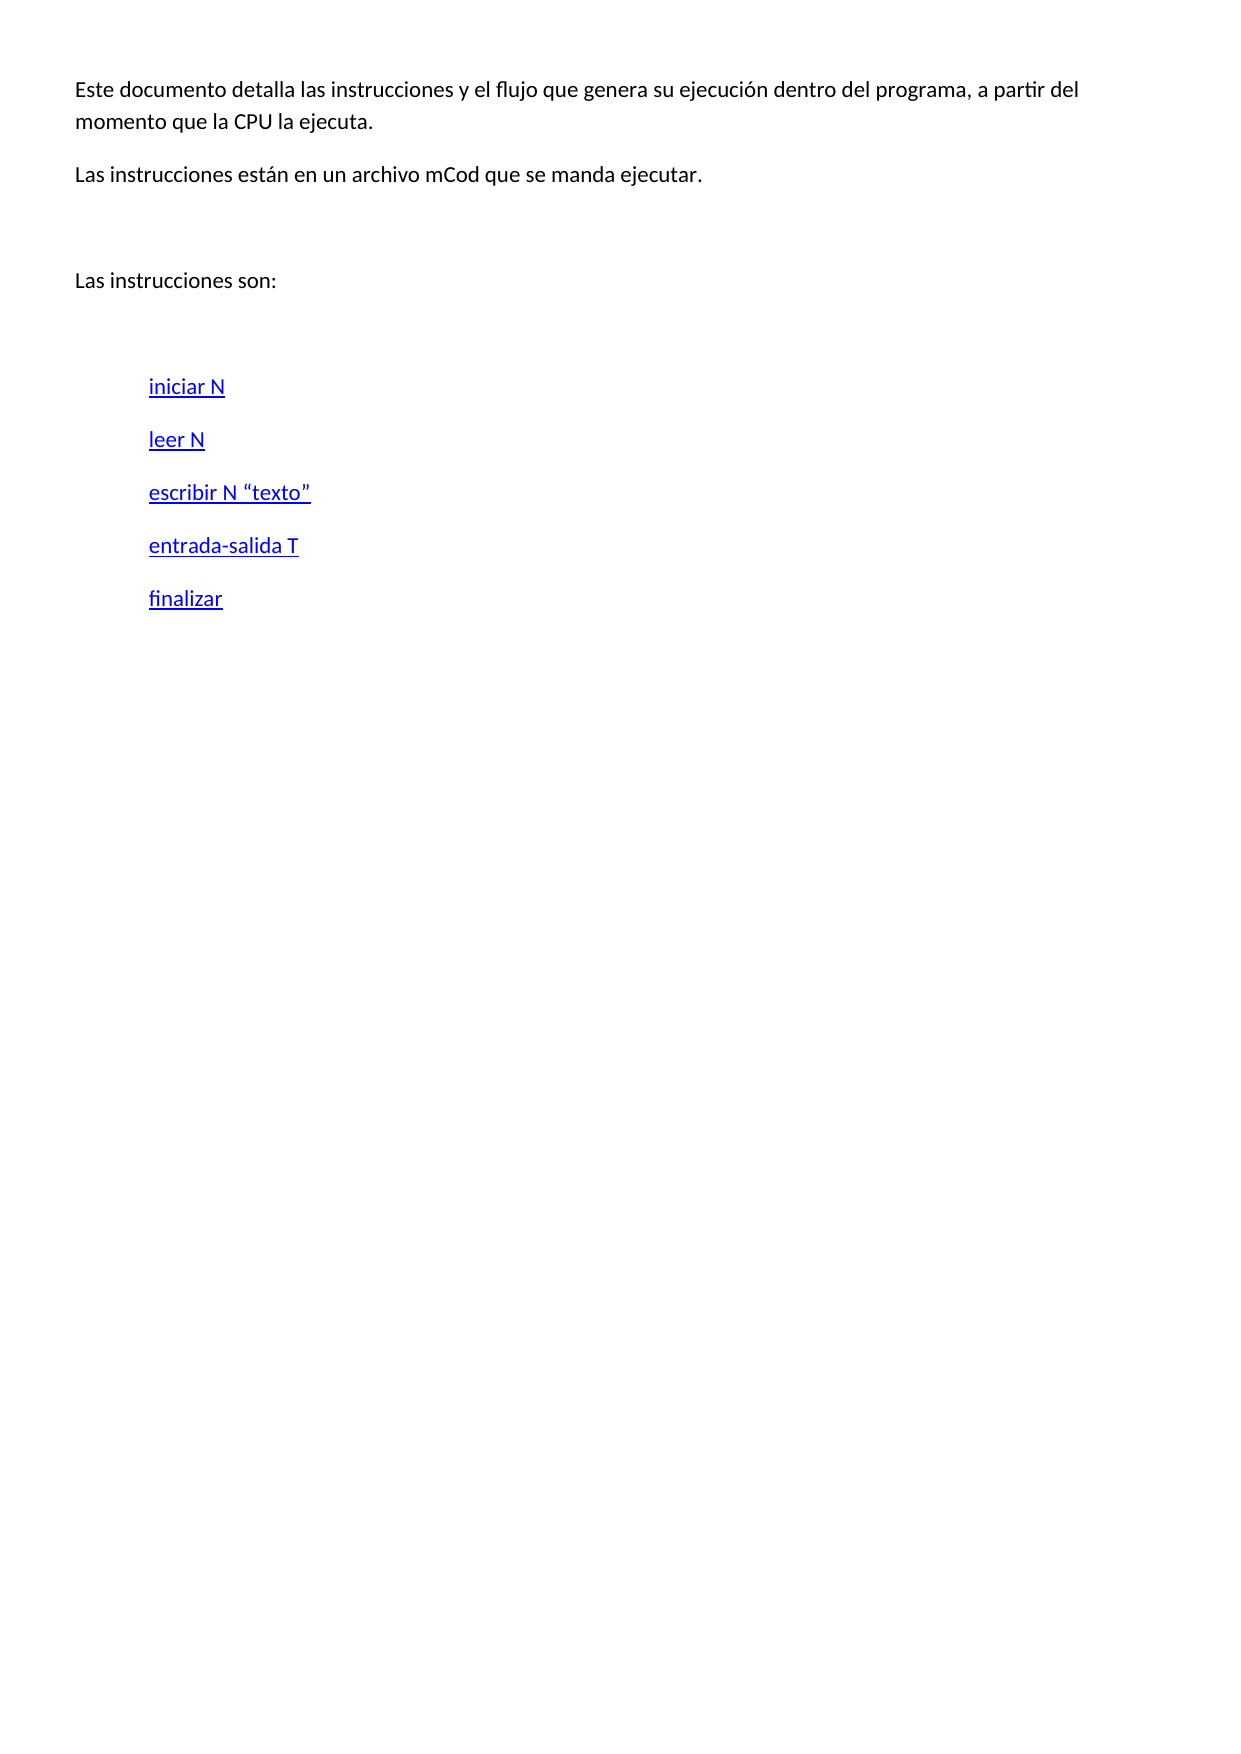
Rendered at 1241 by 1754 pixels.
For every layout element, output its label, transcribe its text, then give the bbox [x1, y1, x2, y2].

text iniciar N [75, 372, 1165, 400]
text escribir N “texto” [75, 478, 1165, 506]
text Las instrucciones son: [75, 266, 1165, 294]
text finalizar [75, 584, 1165, 612]
text Este documento detalla las instrucciones y el flujo que genera su ejecución dentro del programa, a partir del momento que la CPU la ejecuta. [75, 75, 1165, 135]
text entrada-salida T [75, 531, 1165, 559]
text Las instrucciones están en un archivo mCod que se manda ejecutar. [75, 160, 1165, 188]
text leer N [75, 425, 1165, 453]
